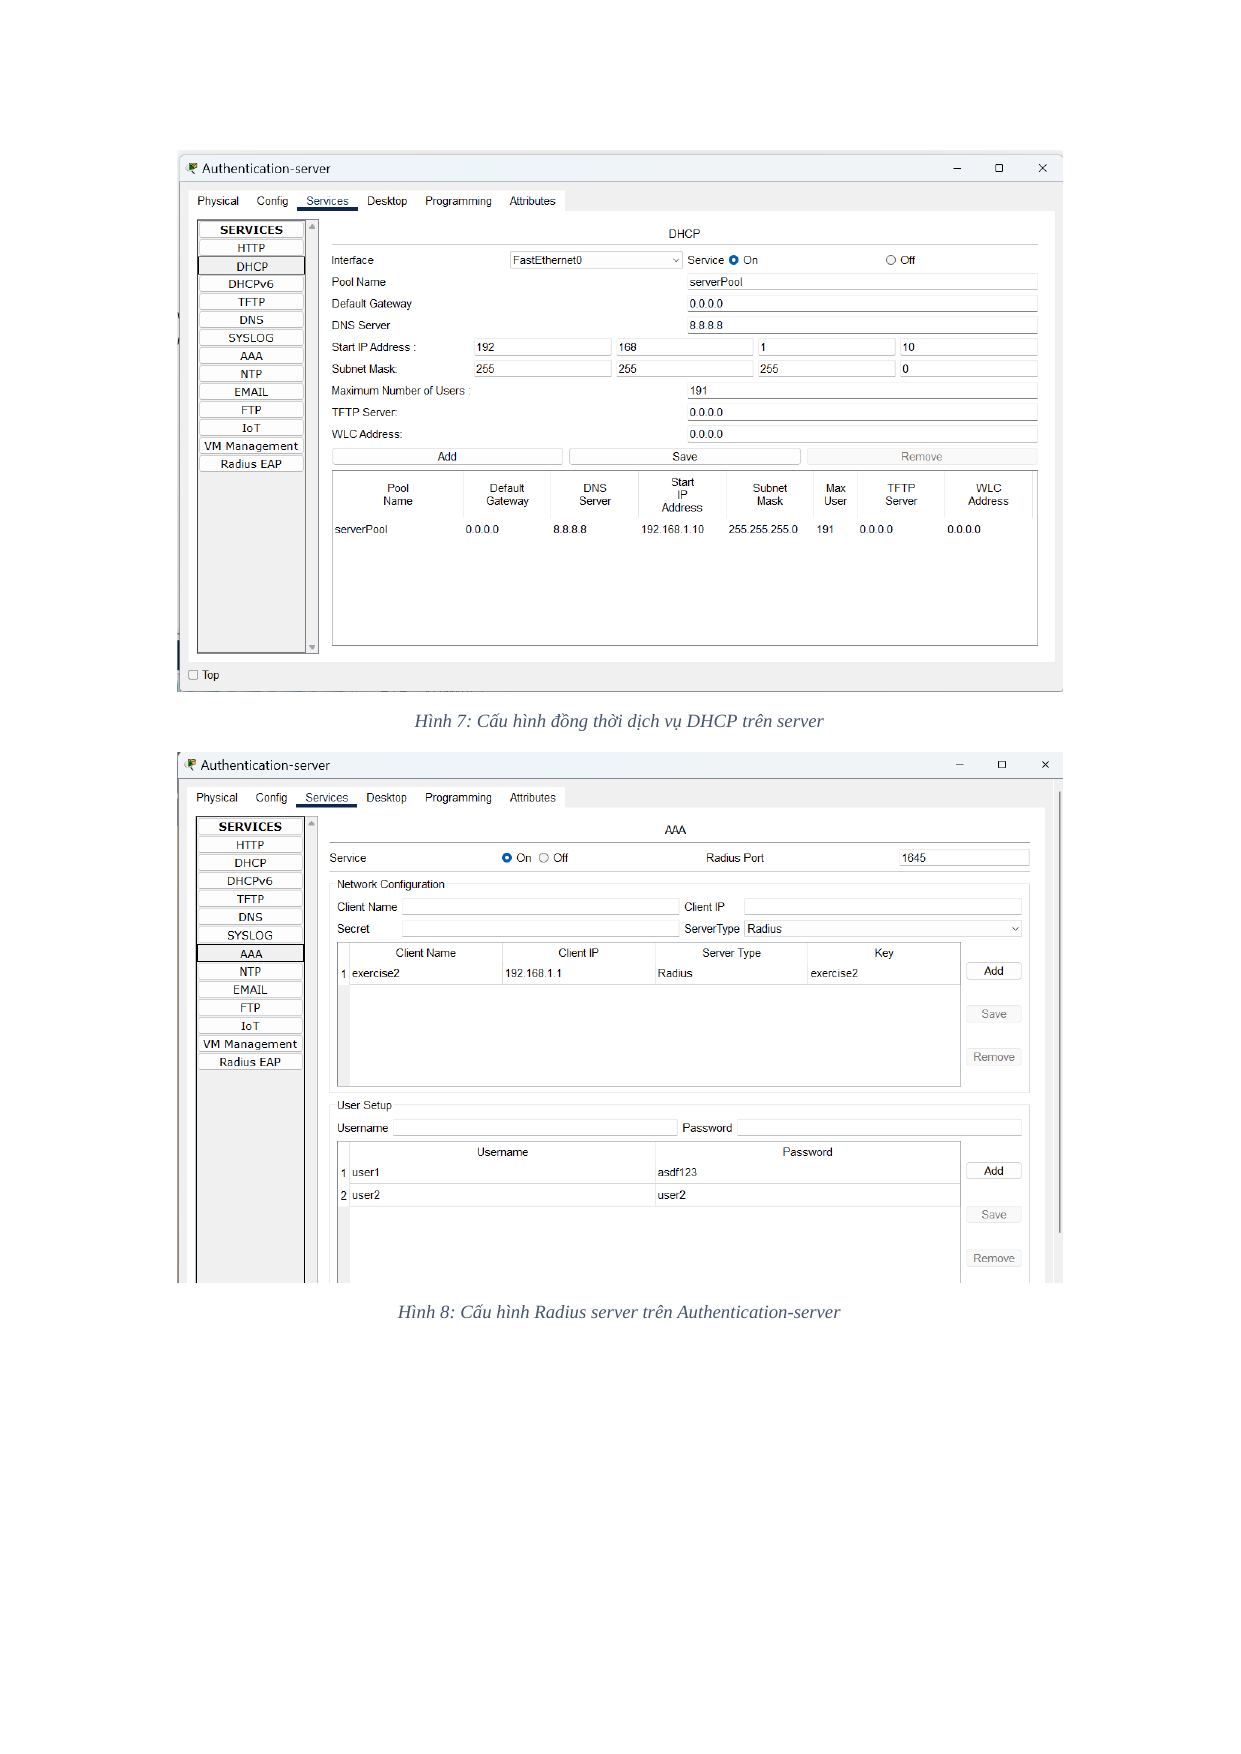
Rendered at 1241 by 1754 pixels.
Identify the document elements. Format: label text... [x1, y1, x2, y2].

picture [177, 150, 1063, 692]
picture [177, 752, 1063, 1283]
